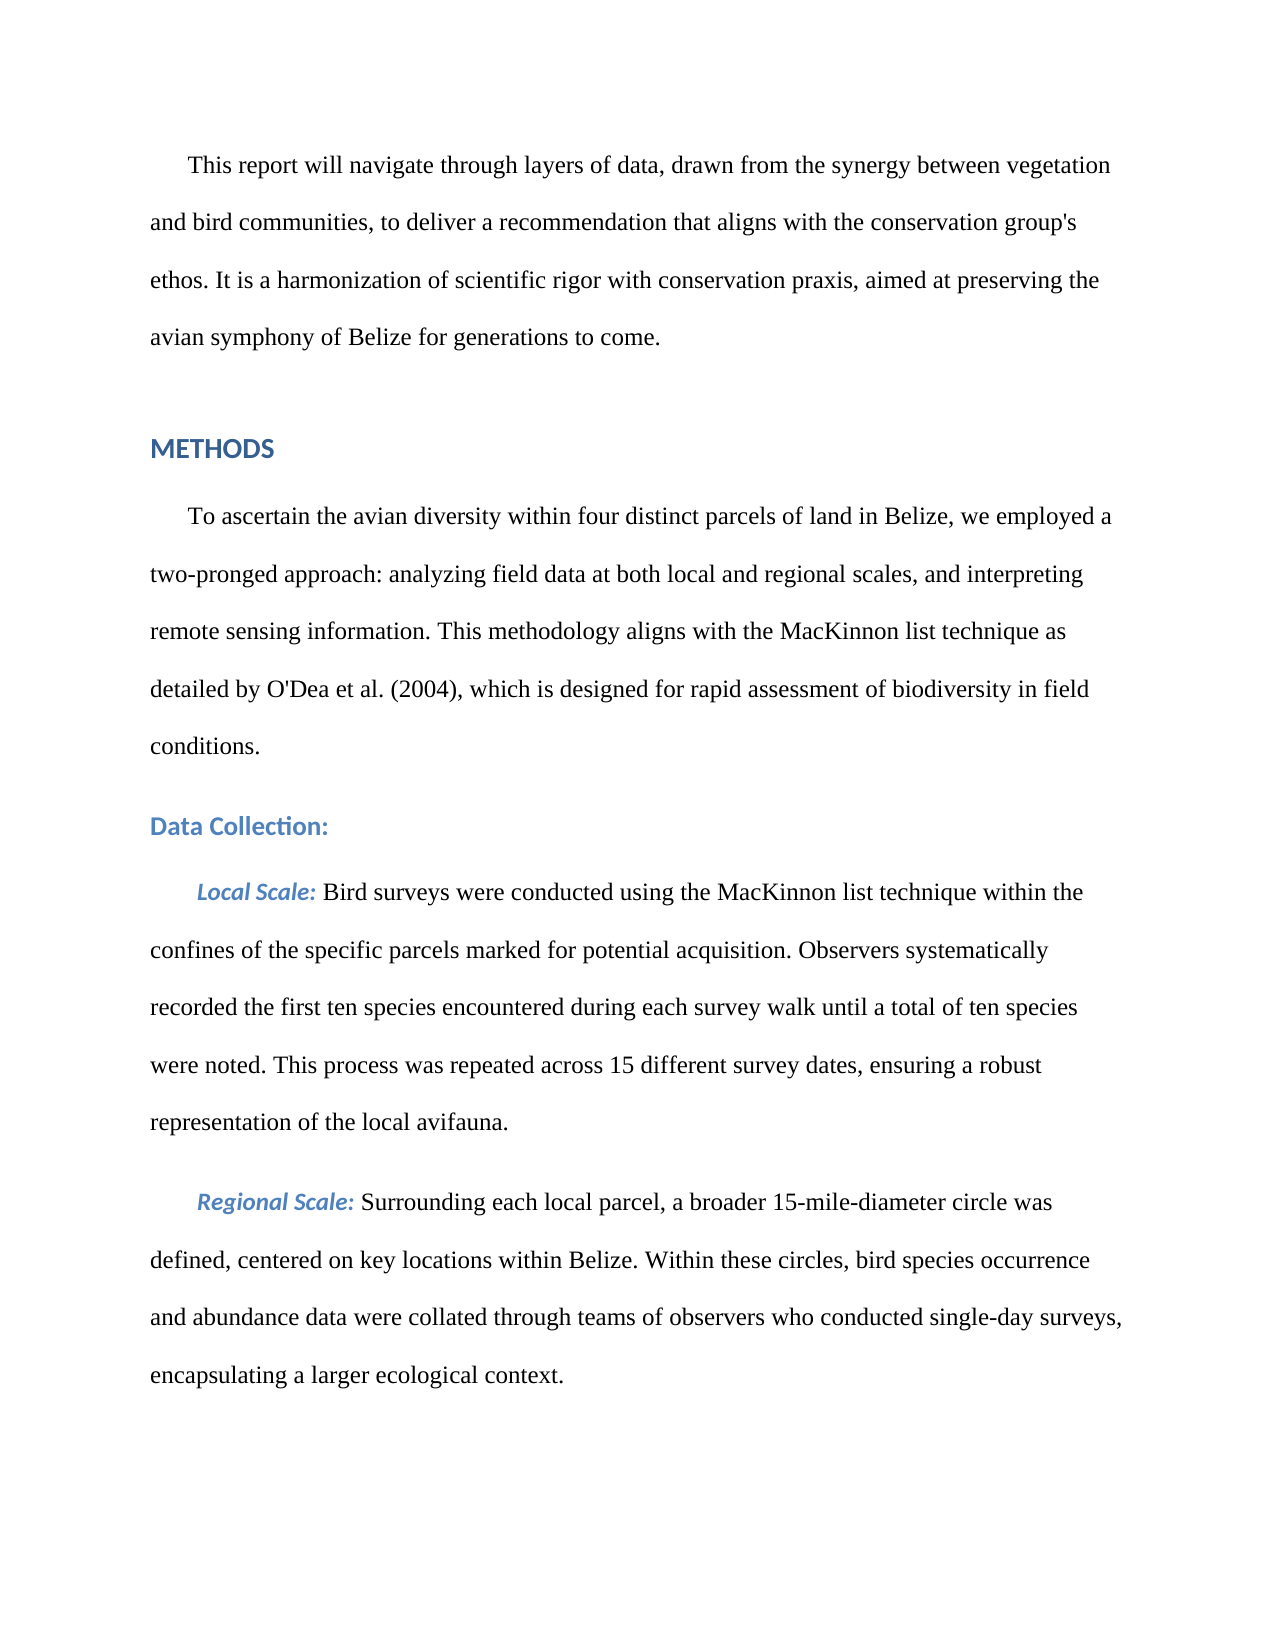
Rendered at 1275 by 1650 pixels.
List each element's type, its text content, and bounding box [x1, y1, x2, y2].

subtitle METHODS [150, 430, 1125, 466]
text To ascertain the avian diversity within four distinct parcels of land in Belize, we employed a two-pronged approach: analyzing field data at both local and regional scales, and interpreting remote sensing information. This methodology aligns with the MacKinnon list technique as detailed by O'Dea et al. (2004), which is designed for rapid assessment of biodiversity in field conditions. [150, 501, 1125, 760]
text Regional Scale: Surrounding each local parcel, a broader 15-mile-diameter circle was defined, centered on key locations within Belize. Within these circles, bird species occurrence and abundance data were collated through teams of observers who conducted single-day surveys, encapsulating a larger ecological context. [150, 1186, 1125, 1389]
text This report will navigate through layers of data, drawn from the synergy between vegetation and bird communities, to deliver a recommendation that aligns with the conservation group's ethos. It is a harmonization of scientific rigor with conservation praxis, aimed at preserving the avian symphony of Belize for generations to come. [150, 150, 1125, 351]
subtitle Data Collection: [150, 809, 1125, 843]
text Local Scale: Bird surveys were conducted using the MacKinnon list technique within the confines of the specific parcels marked for potential acquisition. Observers systematically recorded the first ten species encountered during each survey walk until a total of ten species were noted. This process was repeated across 15 different survey dates, ensuring a robust representation of the local avifauna. [150, 876, 1125, 1136]
